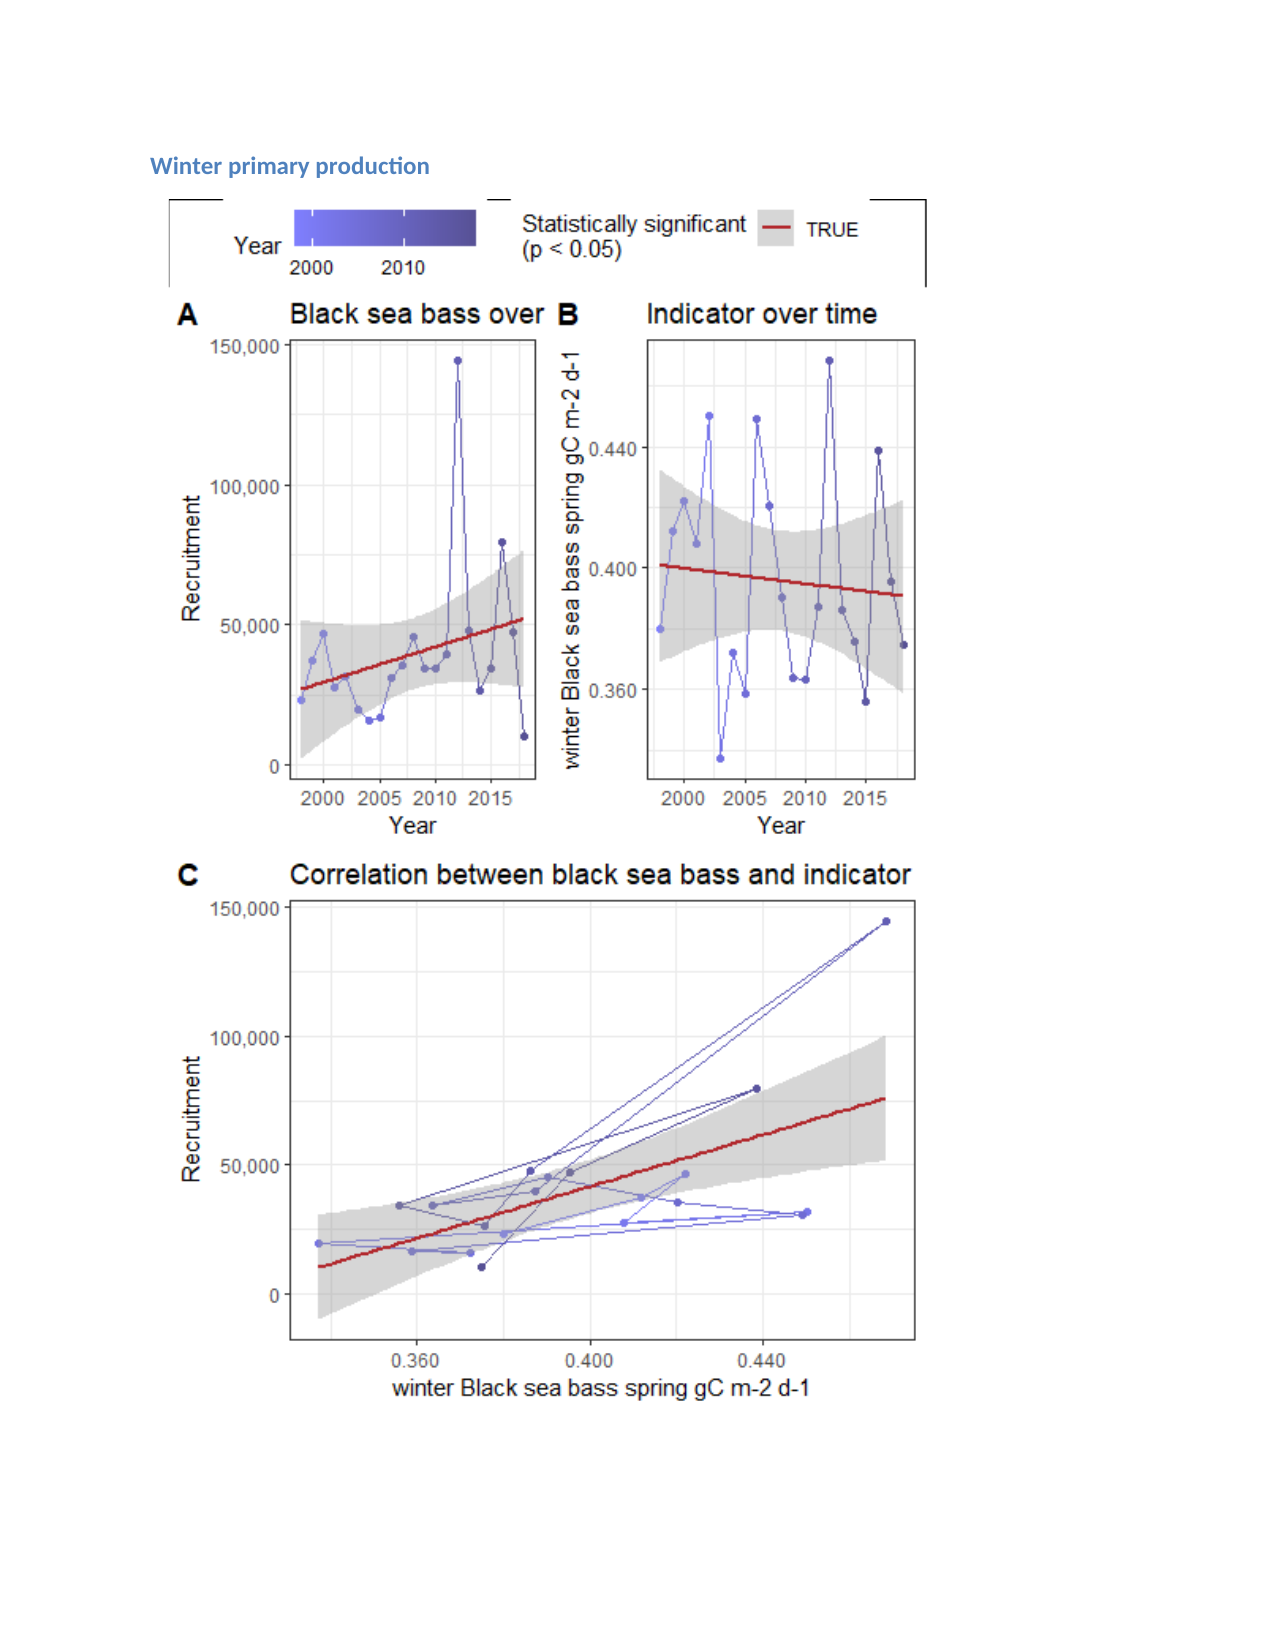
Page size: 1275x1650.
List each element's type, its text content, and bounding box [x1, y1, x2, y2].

picture [168, 199, 927, 1412]
subtitle Winter primary production [150, 150, 1125, 181]
